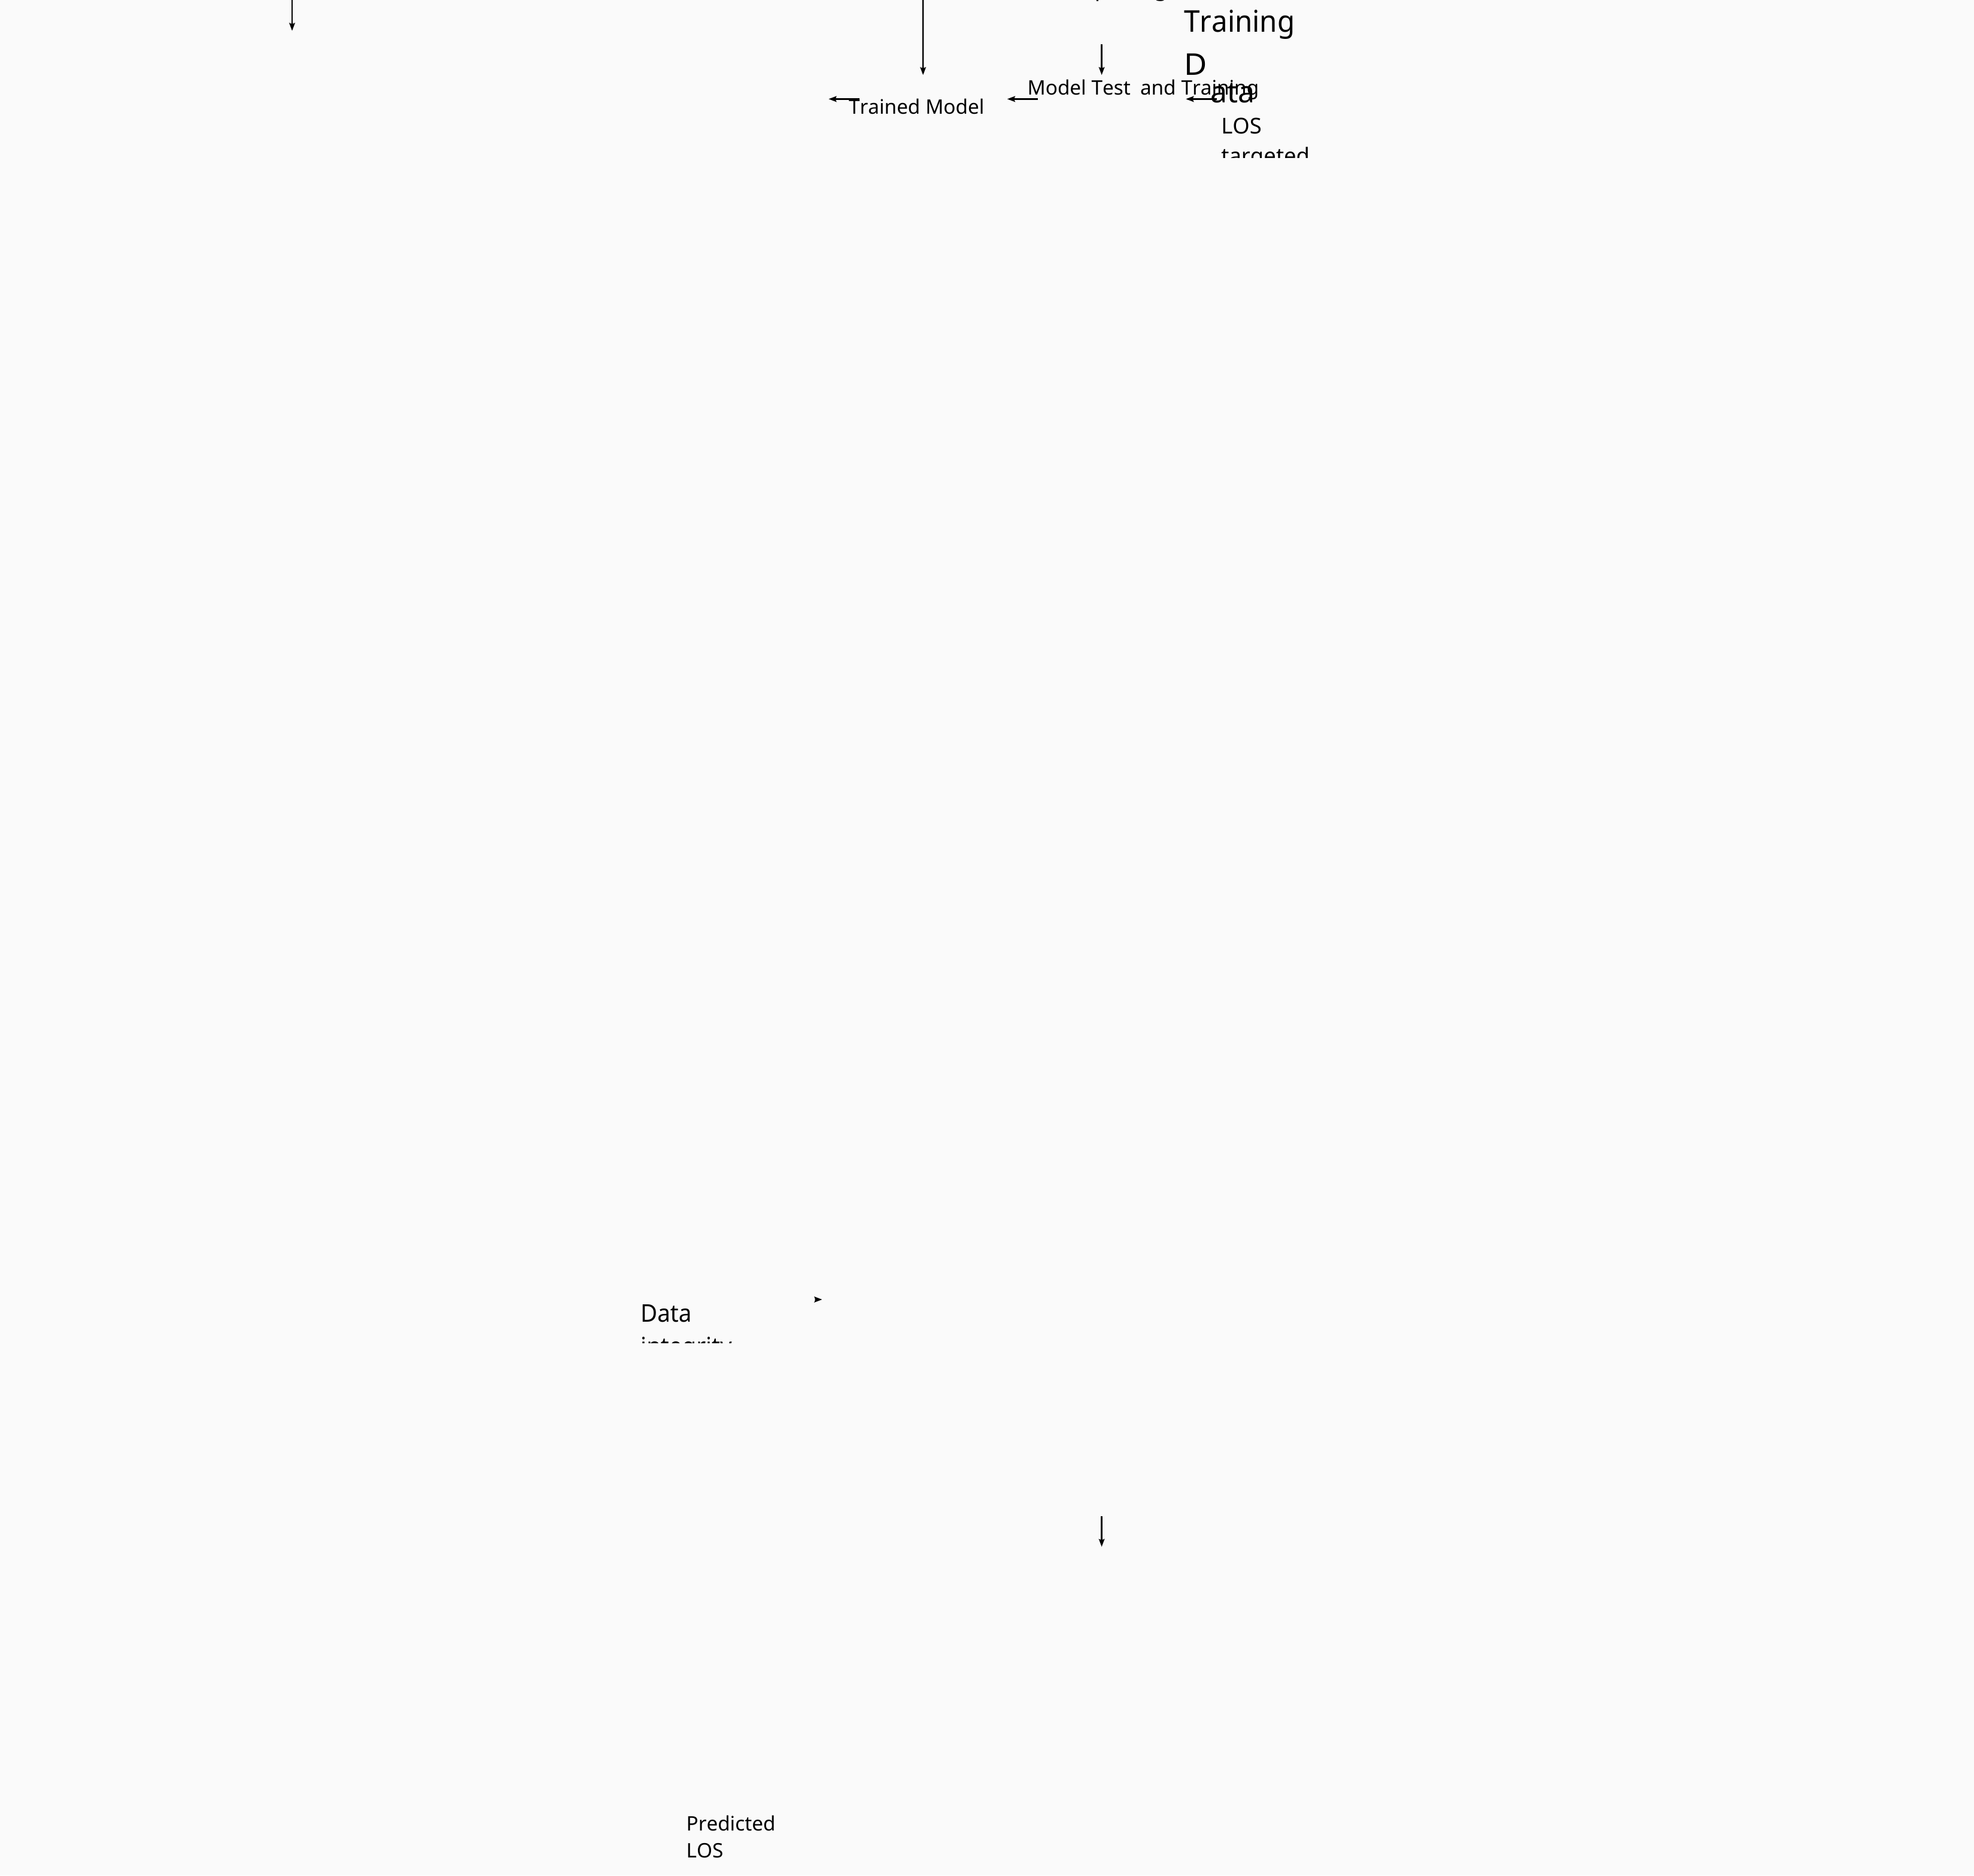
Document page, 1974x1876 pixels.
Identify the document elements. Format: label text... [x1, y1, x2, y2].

subtitle Training D [1184, 0, 1306, 84]
